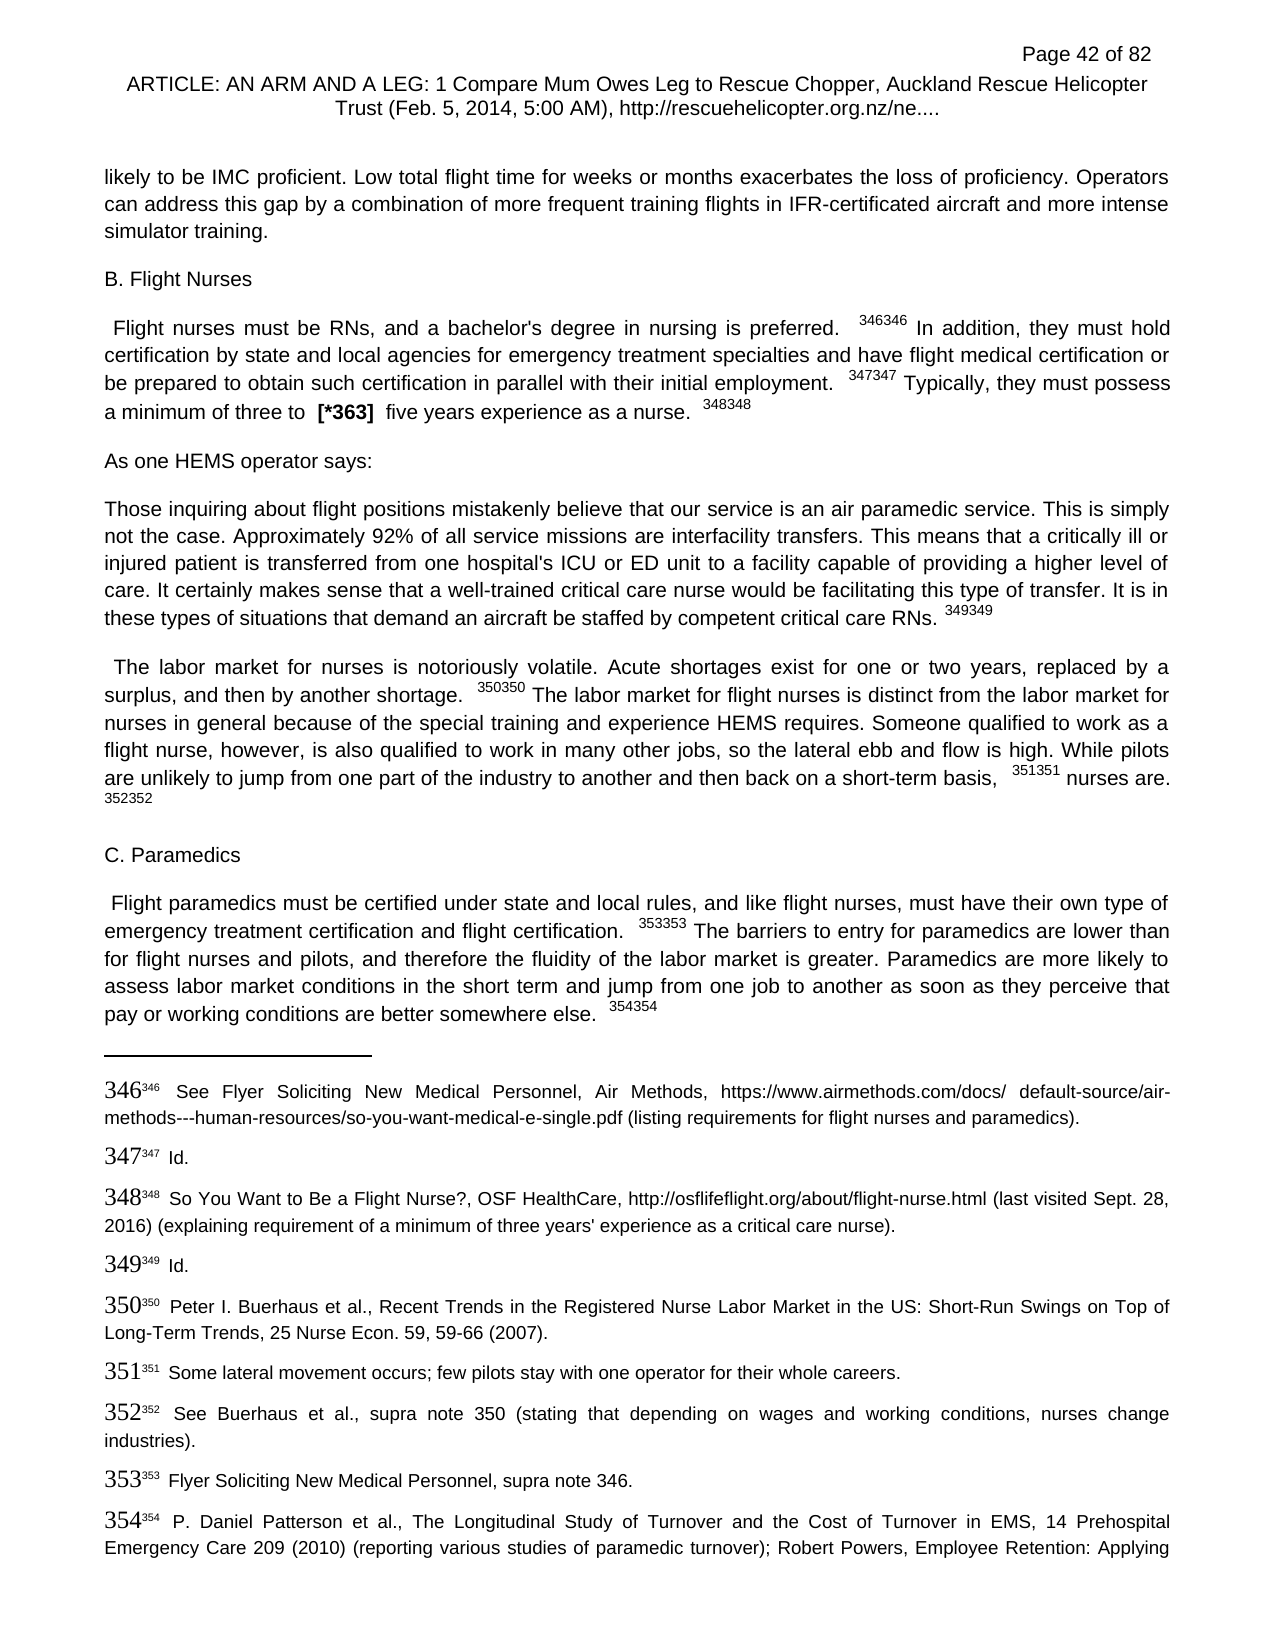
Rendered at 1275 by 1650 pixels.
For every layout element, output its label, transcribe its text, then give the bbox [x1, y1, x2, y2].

text Flight nurses must be RNs, and a bachelor's degree in nursing is preferred. 346 In addition, they must hold certification by state and local agencies for emergency treatment specialties and have flight medical certification or be prepared to obtain such certification in parallel with their initial employment. 347 Typically, they must possess a minimum of three to [*363] five years experience as a nurse. 348 [104, 311, 1171, 425]
text Those inquiring about flight positions mistakenly believe that our service is an air paramedic service. This is simply not the case. Approximately 92% of all service missions are interfacility transfers. This means that a critically ill or injured patient is transferred from one hospital's ICU or ED unit to a facility capable of providing a higher level of care. It certainly makes sense that a well-trained critical care nurse would be facilitating this type of transfer. It is in these types of situations that demand an aircraft be staffed by competent critical care RNs. 349 [104, 493, 1171, 631]
text B. Flight Nurses [104, 263, 1171, 291]
text As one HEMS operator says: [104, 446, 1171, 473]
text Additionally, as long as most HEMS operators fly single-engine helicopters that are not certificated for IFR, 345 a considerable percentage of HEMS pilots do not get much actual IFR, and even if they remain current, they are not likely to be IMC proficient. Low total flight time for weeks or months exacerbates the loss of proficiency. Operators can address this gap by a combination of more frequent training flights in IFR-certificated aircraft and more intense simulator training. [104, 161, 1171, 243]
text The labor market for nurses is notoriously volatile. Acute shortages exist for one or two years, replaced by a surplus, and then by another shortage. 350 The labor market for flight nurses is distinct from the labor market for nurses in general because of the special training and experience HEMS requires. Someone qualified to work as a flight nurse, however, is also qualified to work in many other jobs, so the lateral ebb and flow is high. While pilots are unlikely to jump from one part of the industry to another and then back on a short-term basis, 351 nurses are. 352 [104, 651, 1171, 819]
text C. Paramedics [104, 840, 1171, 867]
text Flight paramedics must be certified under state and local rules, and like flight nurses, must have their own type of emergency treatment certification and flight certification. 353 The barriers to entry for paramedics are lower than for flight nurses and pilots, and therefore the fluidity of the labor market is greater. Paramedics are more likely to assess labor market conditions in the short term and jump from one job to another as soon as they perceive that pay or working conditions are better somewhere else. 354 [104, 888, 1171, 1026]
